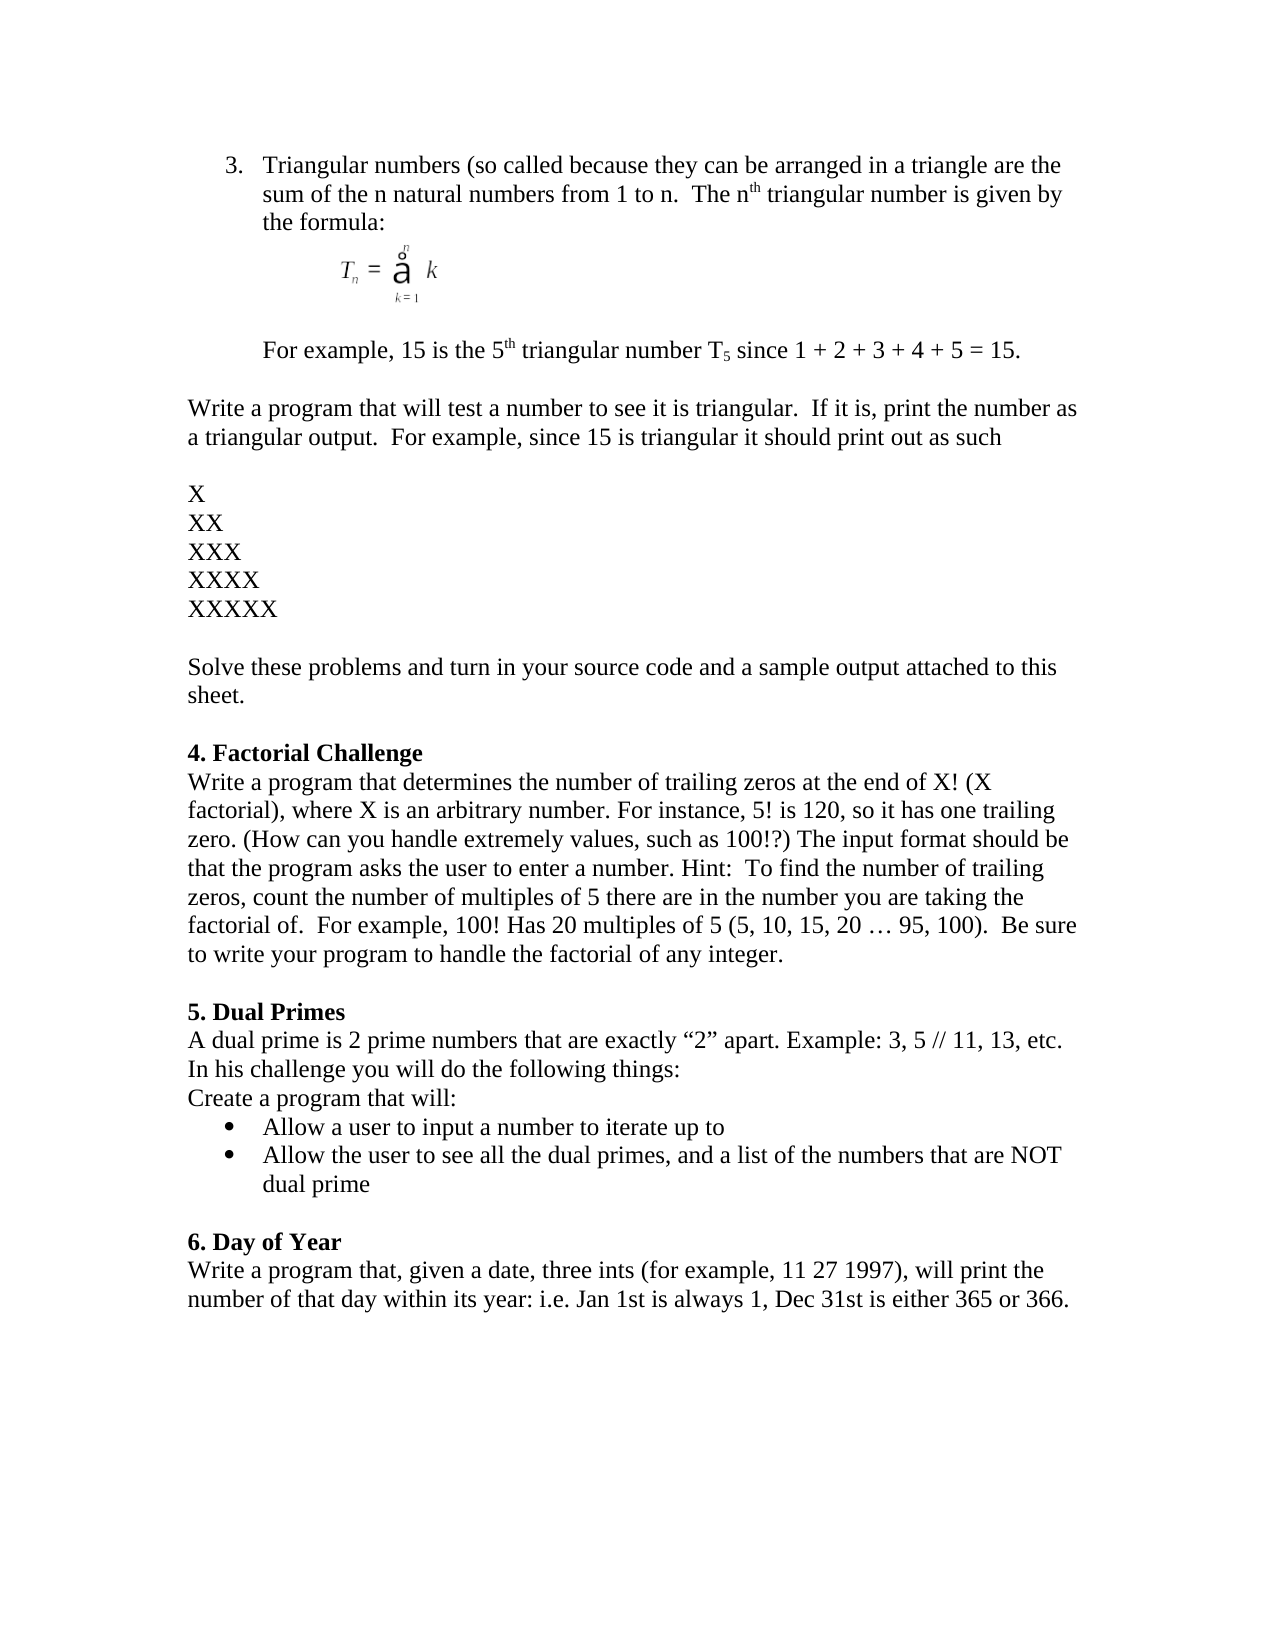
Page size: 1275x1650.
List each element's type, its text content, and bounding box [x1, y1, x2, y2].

text For example, 15 is the 5th triangular number T5 since 1 + 2 + 3 + 4 + 5 = 15. [187, 335, 1087, 364]
text XXXXX [187, 594, 1087, 623]
text 6. Day of Year [187, 1227, 1087, 1255]
text 5. Dual Primes [187, 997, 1087, 1025]
text Solve these problems and turn in your source code and a sample output attached to this sheet. [187, 652, 1087, 709]
text 4. Factorial Challenge [187, 738, 1087, 767]
text Write a program that will test a number to see it is triangular. If it is, print the number as a triangular output. For example, since 15 is triangular it should print out as such [187, 393, 1087, 450]
text XXXX [187, 565, 1087, 594]
text Write a program that determines the number of trailing zeros at the end of X! (X factorial), where X is an arbitrary number. For instance, 5! is 120, so it has one trailing zero. (How can you handle extremely values, such as 100!?) The input format should be that the program asks the user to enter a number. Hint: To find the number of trailing zeros, count the number of multiples of 5 there are in the number you are taking the factorial of. For example, 100! Has 20 multiples of 5 (5, 10, 15, 20 … 95, 100). Be sure to write your program to handle the factorial of any integer. [187, 767, 1087, 968]
list Allow the user to see all the dual primes, and a list of the numbers that are NOT dual prime [225, 1140, 1087, 1198]
text In his challenge you will do the following things: [187, 1054, 1087, 1083]
text A dual prime is 2 prime numbers that are exactly “2” apart. Example: 3, 5 // 11, 13, etc. [187, 1025, 1087, 1054]
text Create a program that will: [187, 1083, 1087, 1112]
text Write a program that, given a date, three ints (for example, 11 27 1997), will print the number of that day within its year: i.e. Jan 1st is always 1, Dec 31st is either 365 or 366. [187, 1255, 1087, 1342]
list Allow a user to input a number to iterate up to [225, 1112, 1087, 1140]
text X [187, 479, 1087, 508]
list Triangular numbers (so called because they can be arranged in a triangle are the sum of the n natural numbers from 1 to n. The nth triangular number is given by the formula: [225, 150, 1087, 236]
text XX [187, 508, 1087, 537]
text XXX [187, 537, 1087, 565]
